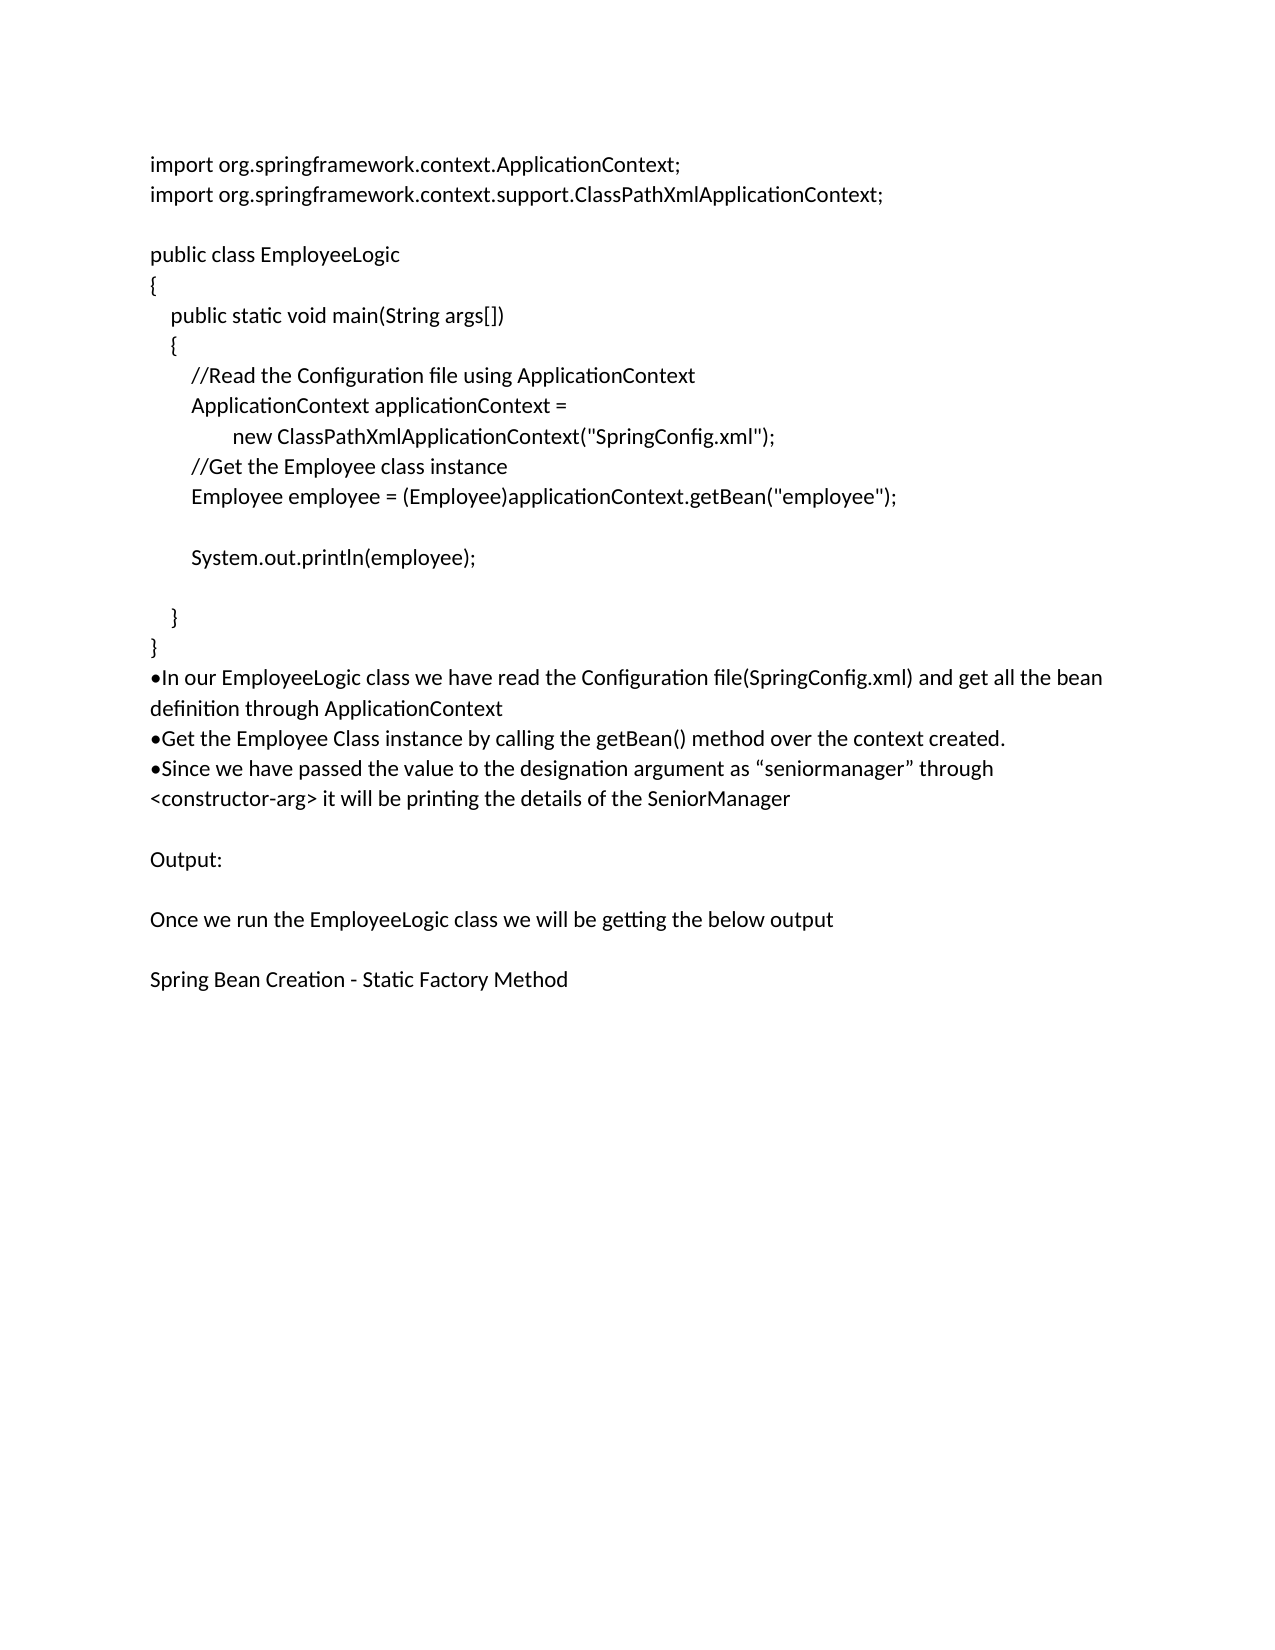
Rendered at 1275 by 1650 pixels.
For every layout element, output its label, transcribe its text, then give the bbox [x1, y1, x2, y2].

text } [150, 603, 1125, 631]
text Once we run the EmployeeLogic class we will be getting the below output [150, 905, 1125, 933]
text import org.springframework.context.ApplicationContext; [150, 150, 1125, 178]
text ApplicationContext applicationContext = [150, 392, 1125, 420]
text Employee employee = (Employee)applicationContext.getBean("employee"); [150, 482, 1125, 510]
text •In our EmployeeLogic class we have read the Configuration file(SpringConfig.xml) and get all the bean definition through ApplicationContext [150, 663, 1125, 722]
text Spring Bean Creation - Static Factory Method [150, 966, 1125, 994]
text public static void main(String args[]) [150, 301, 1125, 329]
text •Get the Employee Class instance by calling the getBean() method over the context created. [150, 724, 1125, 752]
text •Since we have passed the value to the designation argument as “seniormanager” through <constructor-arg> it will be printing the details of the SeniorManager [150, 754, 1125, 812]
text new ClassPathXmlApplicationContext("SpringConfig.xml"); [150, 422, 1125, 450]
text } [150, 633, 1125, 661]
text System.out.println(employee); [150, 543, 1125, 571]
text //Get the Employee class instance [150, 452, 1125, 480]
text public class EmployeeLogic [150, 241, 1125, 269]
text { [150, 271, 1125, 299]
text //Read the Configuration file using ApplicationContext [150, 361, 1125, 389]
text import org.springframework.context.support.ClassPathXmlApplicationContext; [150, 180, 1125, 208]
text { [150, 331, 1125, 359]
text Output: [150, 845, 1125, 873]
